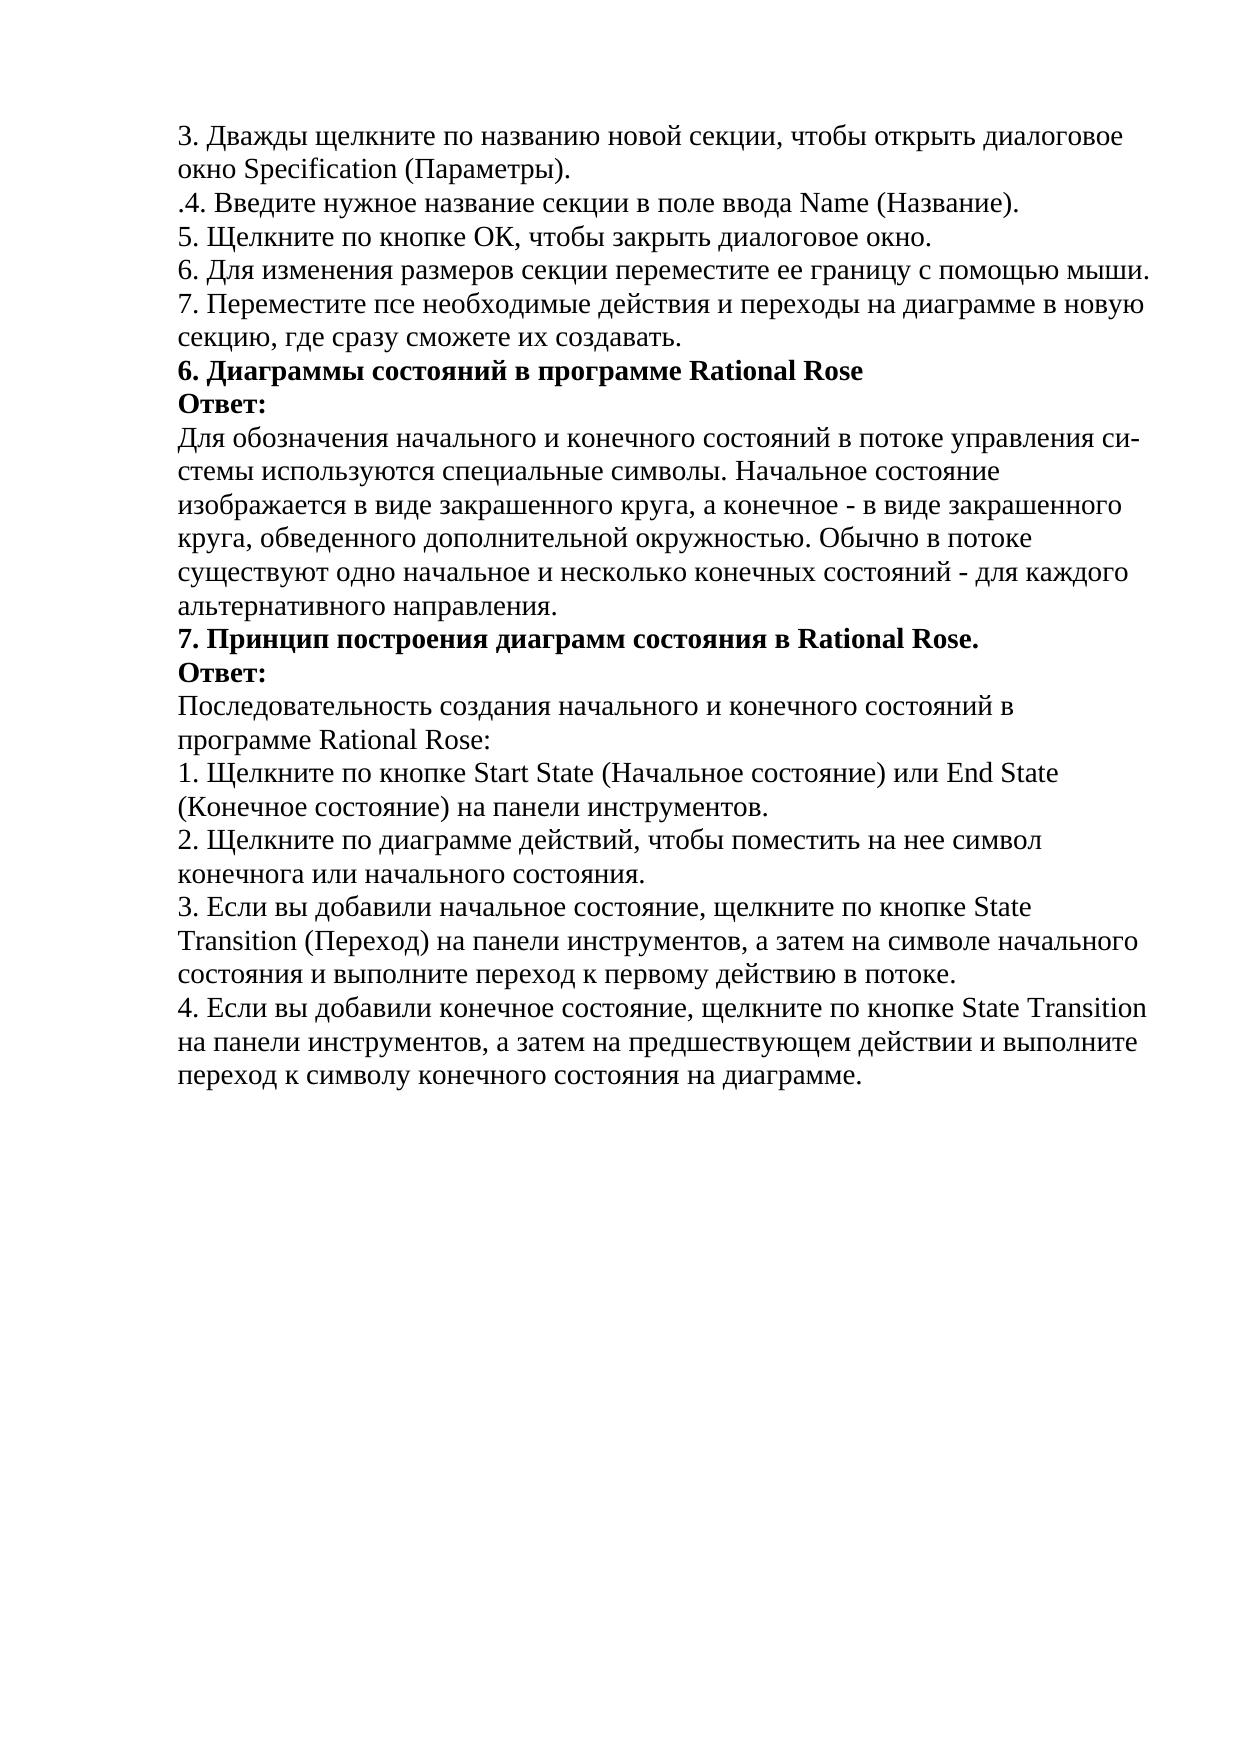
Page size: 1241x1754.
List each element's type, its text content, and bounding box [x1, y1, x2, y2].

text 5. Щелкните по кнопке ОК, чтобы закрыть диалоговое окно. [177, 219, 1152, 252]
text Ответ: [177, 655, 1152, 688]
text Ответ: [177, 386, 1152, 420]
text Для обозначения начального и конечного состояний в потоке управления си-стемы используются специальные символы. Начальное состояние изображается в виде закрашенного круга, а конечное - в виде закрашенного круга, обведенного дополнительной окружностью. Обычно в потоке существуют одно начальное и несколько конечных состояний - для каждого альтернативного направления. [177, 420, 1152, 621]
text 6. Для изменения размеров секции переместите ее границу с помощью мыши. [177, 252, 1152, 286]
text .4. Введите нужное название секции в поле ввода Name (Название). [177, 185, 1152, 219]
text 3. Если вы добавили начальное состояние, щелкните по кнопке State Transition (Переход) на панели инструментов, а затем на символе начального состояния и выполните переход к первому действию в потоке. [177, 889, 1152, 990]
text 6. Диаграммы состояний в программе Rational Rose [177, 353, 1152, 386]
text 3. Дважды щелкните по названию новой секции, чтобы открыть диалоговое окно Specification (Параметры). [177, 118, 1152, 185]
text 7. Переместите псе необходимые действия и переходы на диаграмме в новую секцию, где сразу сможете их создавать. [177, 286, 1152, 353]
text 4. Если вы добавили конечное состояние, щелкните по кнопке State Transition на панели инструментов, а затем на предшествующем действии и выполните переход к символу конечного состояния на диаграмме. [177, 990, 1152, 1091]
text 7. Принцип построения диаграмм состояния в Rational Rose. [177, 621, 1152, 655]
text 1. Щелкните по кнопке Start State (Начальное состояние) или End State (Конечное состояние) на панели инструментов. [177, 755, 1152, 822]
text Последовательность создания начального и конечного состояний в программе Rational Rose: [177, 688, 1152, 755]
text 2. Щелкните по диаграмме действий, чтобы поместить на нее символ конечнога или начального состояния. [177, 822, 1152, 889]
